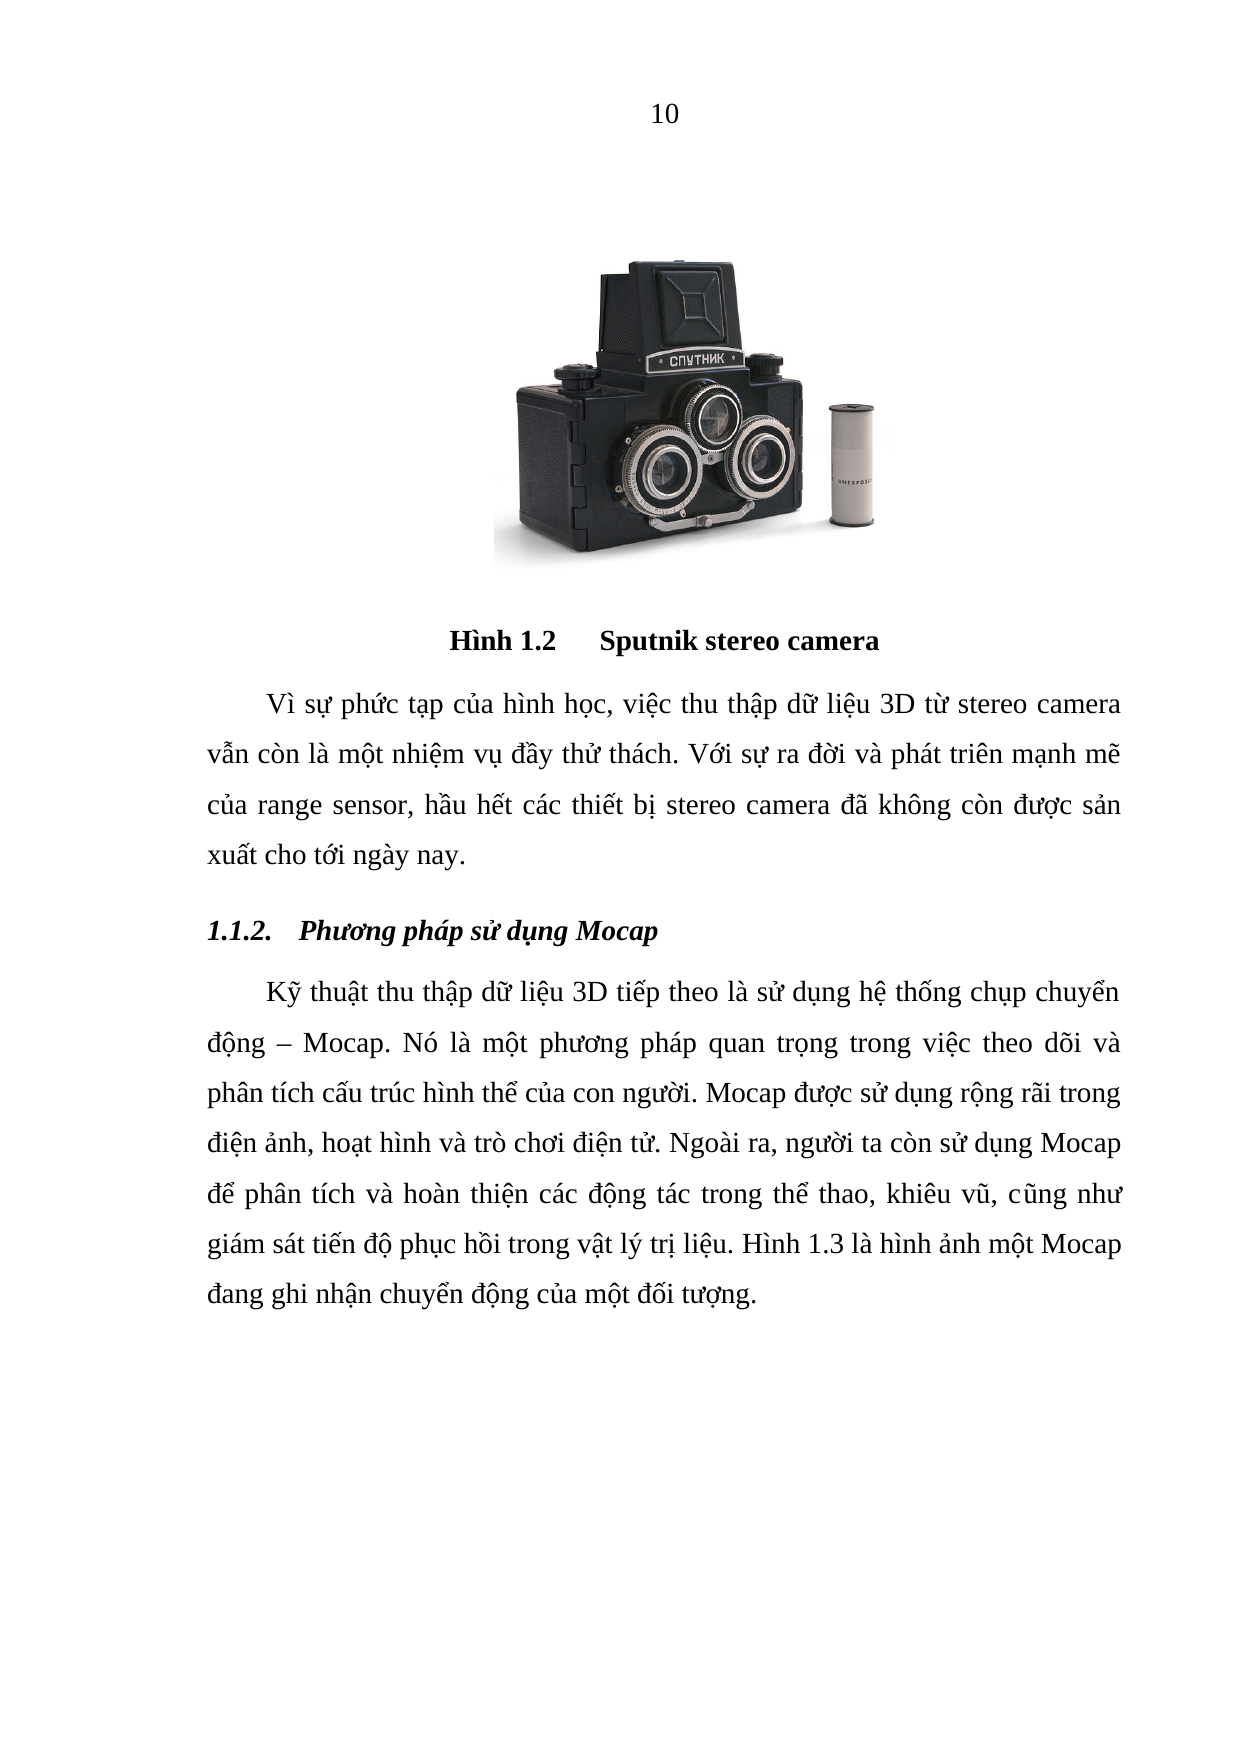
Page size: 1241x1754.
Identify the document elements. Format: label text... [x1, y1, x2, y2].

picture [493, 206, 894, 607]
text Kỹ thuật thu thập dữ liệu 3D tiếp theo là sử dụng hệ thống chụp chuyển động – Mocap. Nó là một phương pháp quan trọng trong việc theo dõi và phân tích cấu trúc hình thể của con người. Mocap được sử dụng rộng rãi trong điện ảnh, hoạt hình và trò chơi điện tử. Ngoài ra, người ta còn sử dụng Mocap để phân tích và hoàn thiện các động tác trong thể thao, khiêu vũ, cũng như giám sát tiến độ phục hồi trong vật lý trị liệu. Hình 1.3 là hình ảnh một Mocap đang ghi nhận chuyển động của một đối tượng. [207, 974, 1122, 1310]
subtitle Phương pháp sử dụng Mocap [207, 913, 1122, 946]
text Sputnik stereo camera [207, 623, 1122, 657]
text Vì sự phức tạp của hình học, việc thu thập dữ liệu 3D từ stereo camera vẫn còn là một nhiệm vụ đầy thử thách. Với sự ra đời và phát triên mạnh mẽ của range sensor, hầu hết các thiết bị stereo camera đã không còn được sản xuất cho tới ngày nay. [207, 686, 1122, 871]
